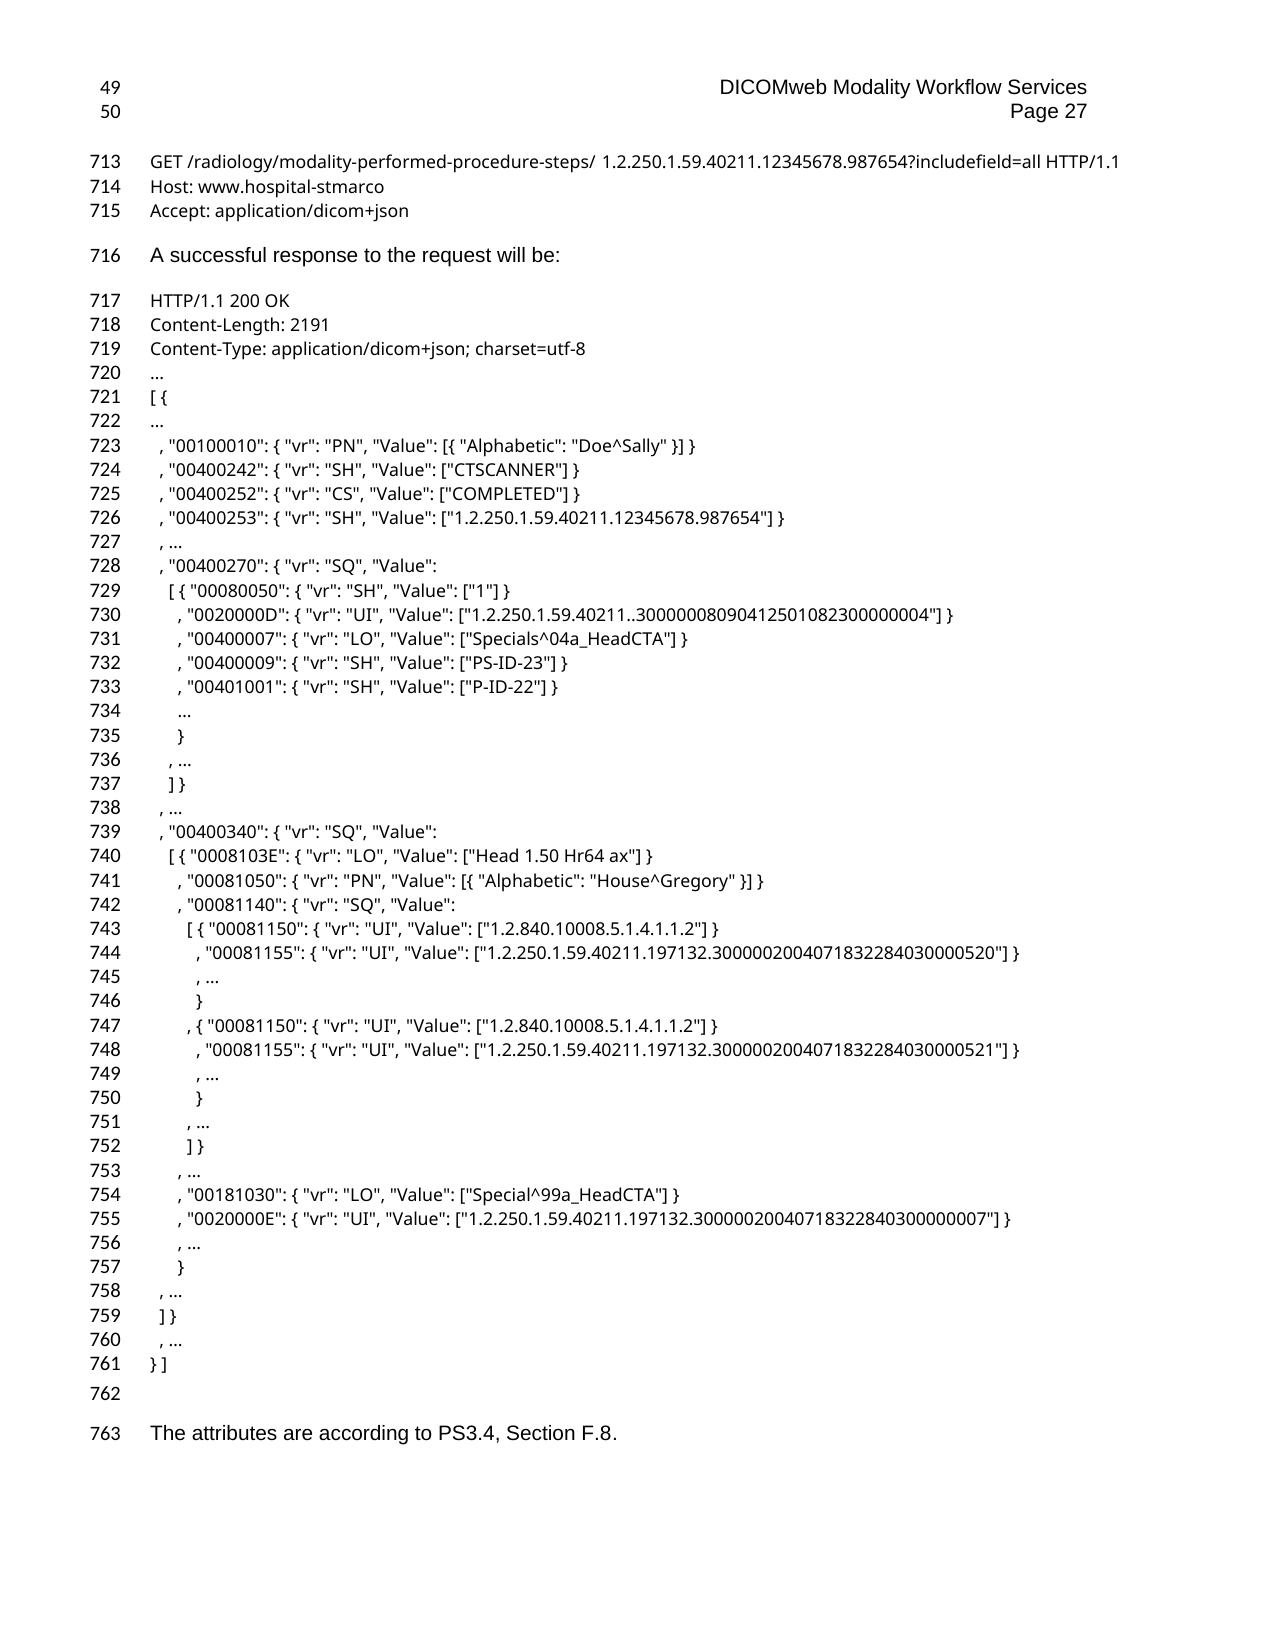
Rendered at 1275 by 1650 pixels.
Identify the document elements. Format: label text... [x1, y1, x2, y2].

text } [150, 1086, 1125, 1110]
text [ { [150, 385, 1125, 409]
text HTTP/1.1 200 OK [150, 288, 1125, 312]
text , … [150, 530, 1125, 554]
text A successful response to the request will be: [150, 243, 1125, 267]
text Accept: application/dicom+json [150, 198, 1125, 222]
text , … [150, 1231, 1125, 1255]
text Content-Type: application/dicom+json; charset=utf-8 [150, 336, 1125, 361]
text Host: www.hospital-stmarco [150, 174, 1125, 198]
text } ] [150, 1351, 1125, 1376]
text , "00081140": { "vr": "SQ", "Value": [150, 892, 1125, 916]
text [ { "0008103E": { "vr": "LO", "Value": ["Head 1.50 Hr64 ax"] } [150, 844, 1125, 868]
text , "0020000E": { "vr": "UI", "Value": ["1.2.250.1.59.40211.197132.30000020040718322840300000007"] } [150, 1206, 1125, 1231]
text , "00400340": { "vr": "SQ", "Value": [150, 820, 1125, 844]
text [ { "00081150": { "vr": "UI", "Value": ["1.2.840.10008.5.1.4.1.1.2"] } [150, 916, 1125, 941]
text … [150, 409, 1125, 433]
text , "00100010": { "vr": "PN", "Value": [{ "Alphabetic": "Doe^Sally" }] } [150, 433, 1125, 457]
text … [150, 699, 1125, 723]
text , … [150, 965, 1125, 989]
text ] } [150, 771, 1125, 796]
text } [150, 1255, 1125, 1279]
text ] } [150, 1134, 1125, 1158]
text , "00400270": { "vr": "SQ", "Value": [150, 554, 1125, 578]
text GET /radiology/modality-performed-procedure-steps/ 1.2.250.1.59.40211.12345678.987654?includefield=all HTTP/1.1 [150, 150, 1125, 174]
text , "00081155": { "vr": "UI", "Value": ["1.2.250.1.59.40211.197132.3000002004071832284030000521"] } [150, 1037, 1125, 1061]
text , … [150, 796, 1125, 820]
text , "00181030": { "vr": "LO", "Value": ["Special^99a_HeadCTA"] } [150, 1182, 1125, 1206]
text , … [150, 1327, 1125, 1351]
text , "00400253": { "vr": "SH", "Value": ["1.2.250.1.59.40211.12345678.987654"] } [150, 506, 1125, 530]
text , "00400252": { "vr": "CS", "Value": ["COMPLETED"] } [150, 481, 1125, 506]
text , "00081050": { "vr": "PN", "Value": [{ "Alphabetic": "House^Gregory" }] } [150, 868, 1125, 892]
text Content-Length: 2191 [150, 312, 1125, 336]
text , "00400009": { "vr": "SH", "Value": ["PS-ID-23"] } [150, 651, 1125, 675]
text , … [150, 747, 1125, 771]
text , "0020000D": { "vr": "UI", "Value": ["1.2.250.1.59.40211..30000008090412501082300000004"] } [150, 602, 1125, 626]
text , "00400007": { "vr": "LO", "Value": ["Specials^04a_HeadCTA"] } [150, 626, 1125, 651]
text , "00401001": { "vr": "SH", "Value": ["P-ID-22"] } [150, 675, 1125, 699]
text … [150, 361, 1125, 385]
text ] } [150, 1303, 1125, 1327]
text } [150, 723, 1125, 747]
text , … [150, 1158, 1125, 1182]
text , … [150, 1110, 1125, 1134]
text [ { "00080050": { "vr": "SH", "Value": ["1"] } [150, 578, 1125, 602]
text , { "00081150": { "vr": "UI", "Value": ["1.2.840.10008.5.1.4.1.1.2"] } [150, 1013, 1125, 1037]
text , … [150, 1279, 1125, 1303]
text , "00081155": { "vr": "UI", "Value": ["1.2.250.1.59.40211.197132.3000002004071832284030000520"] } [150, 941, 1125, 965]
text , "00400242": { "vr": "SH", "Value": ["CTSCANNER"] } [150, 457, 1125, 481]
text } [150, 989, 1125, 1013]
text , … [150, 1061, 1125, 1086]
text The attributes are according to PS3.4, Section F.8. [150, 1420, 1125, 1444]
